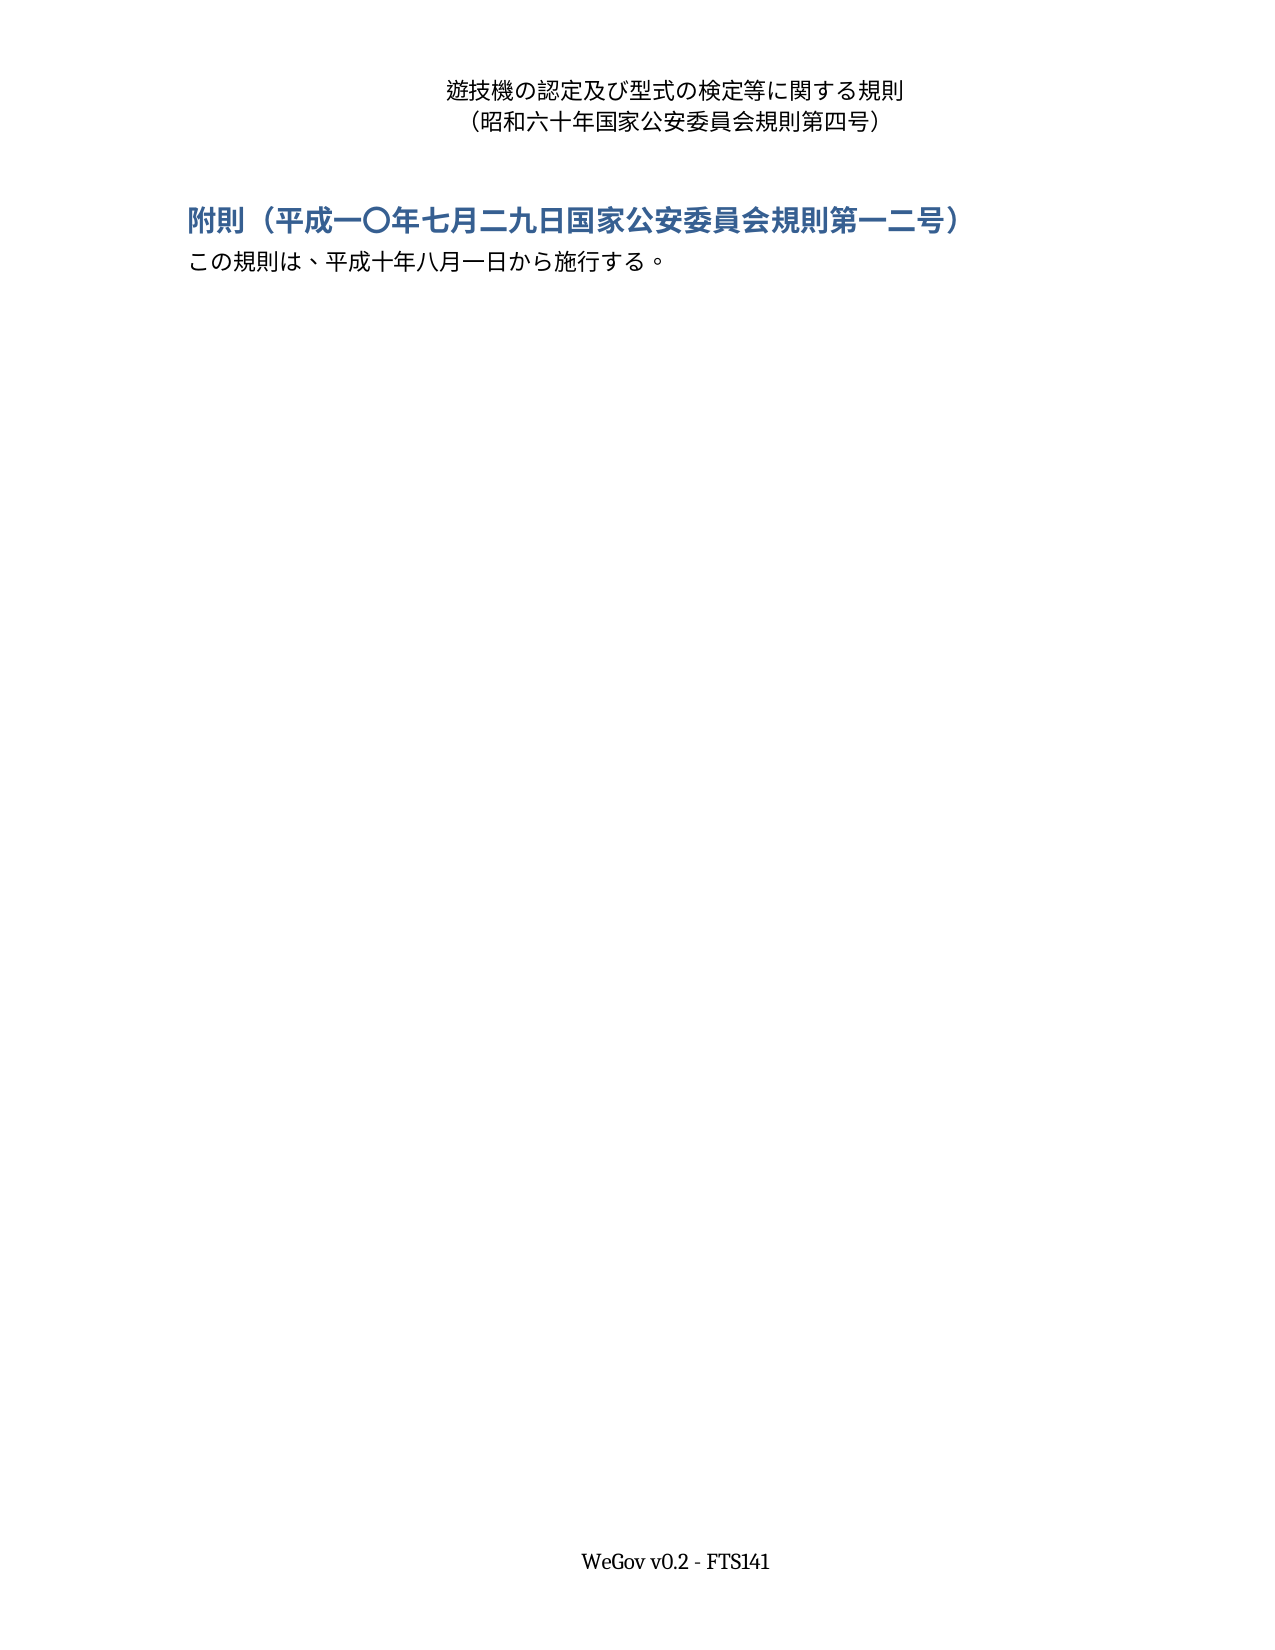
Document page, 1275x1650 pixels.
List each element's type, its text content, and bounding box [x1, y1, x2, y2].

text この規則は、平成十年八月一日から施行する。 [187, 246, 1087, 277]
subtitle 附則（平成一〇年七月二九日国家公安委員会規則第一二号） [187, 200, 1087, 240]
